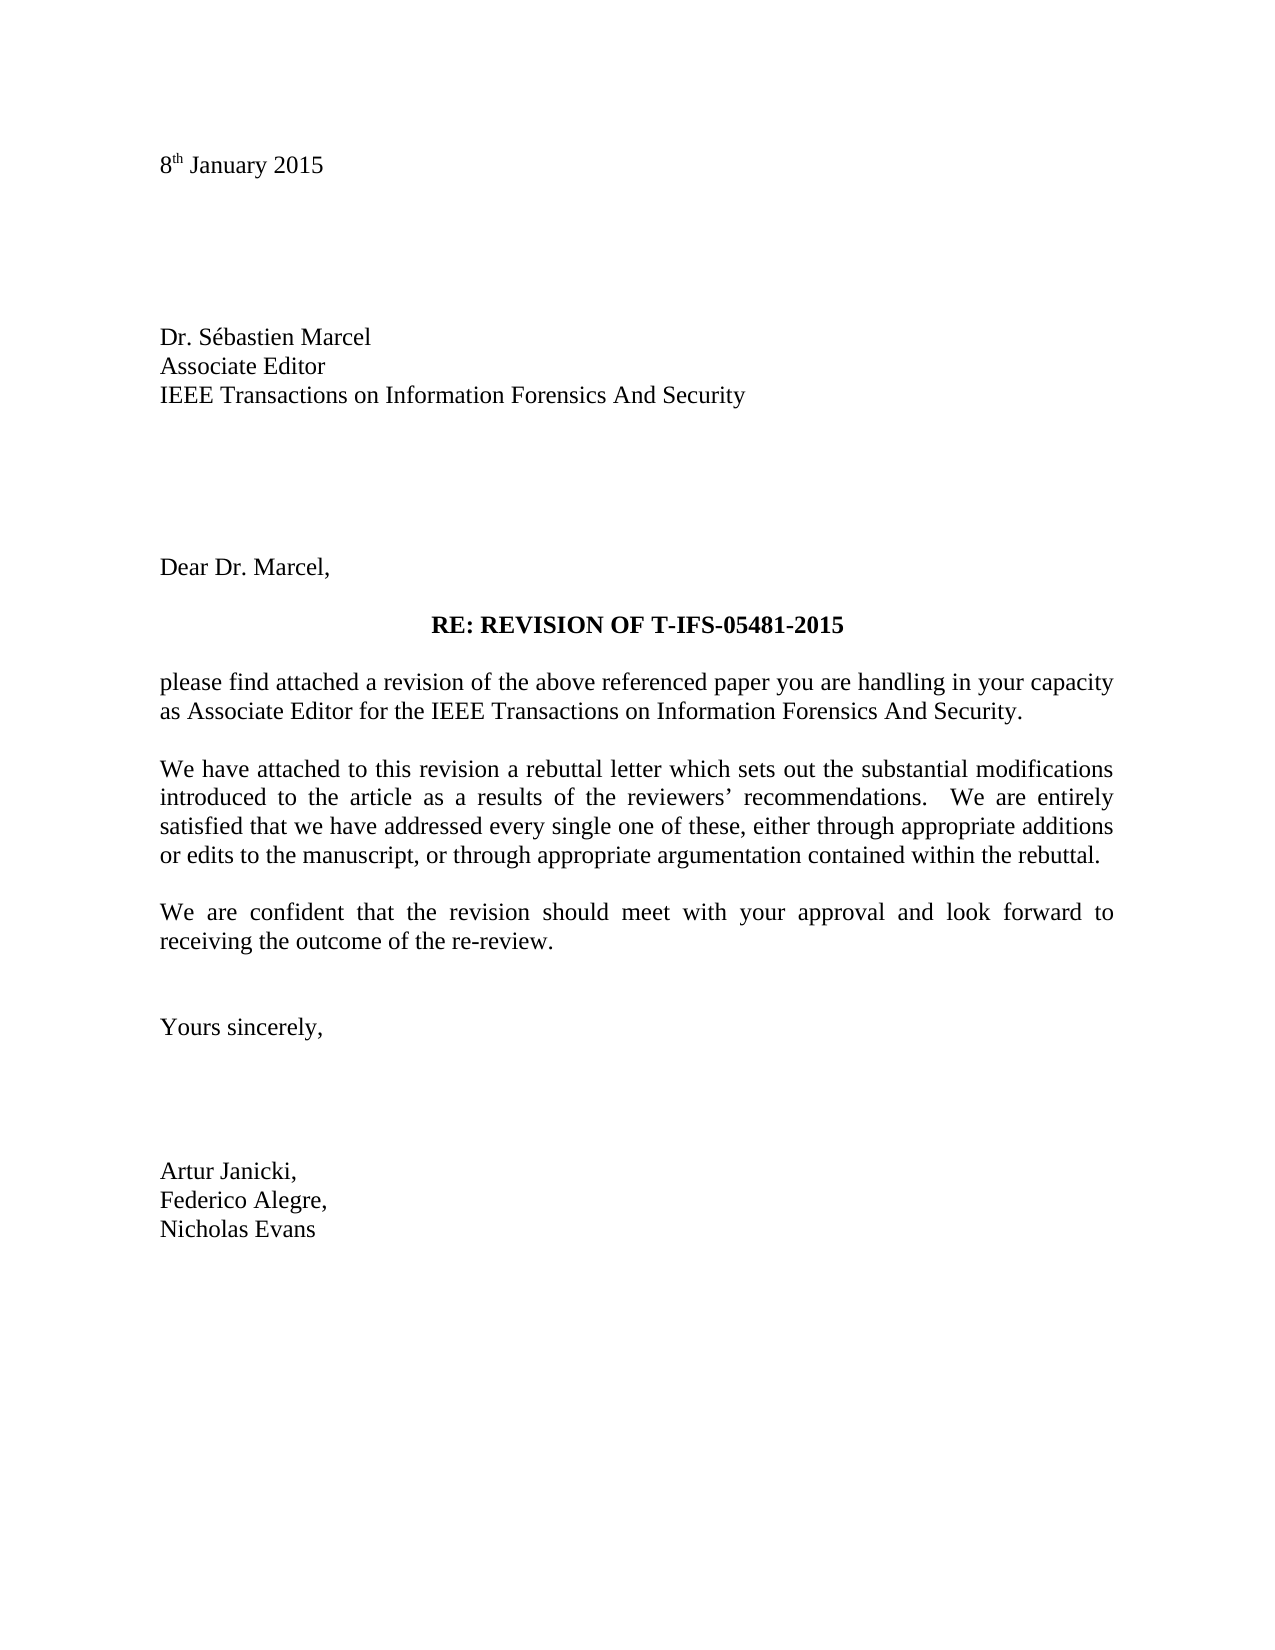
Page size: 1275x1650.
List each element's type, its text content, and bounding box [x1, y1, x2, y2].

text Yours sincerely, [159, 1012, 1116, 1041]
text Artur Janicki, [159, 1156, 1116, 1185]
text We are confident that the revision should meet with your approval and look forward to receiving the outcome of the re-review. [159, 897, 1116, 955]
text Associate Editor [159, 351, 1116, 380]
text IEEE Transactions on Information Forensics And Security [159, 380, 1116, 409]
text We have attached to this revision a rebuttal letter which sets out the substantial modifications introduced to the article as a results of the reviewers’ recommendations. We are entirely satisfied that we have addressed every single one of these, either through appropriate additions or edits to the manuscript, or through appropriate argumentation contained within the rebuttal. [159, 754, 1116, 869]
text Nicholas Evans [159, 1214, 1116, 1242]
text Dr. Sébastien Marcel [159, 322, 1116, 351]
text Dear Dr. Marcel, [159, 552, 1116, 581]
text 8th January 2015 [159, 150, 1116, 179]
text Federico Alegre, [159, 1185, 1116, 1214]
text please find attached a revision of the above referenced paper you are handling in your capacity as Associate Editor for the IEEE Transactions on Information Forensics And Security. [159, 667, 1116, 725]
text RE: REVISION OF T-IFS-05481-2015 [159, 610, 1116, 639]
